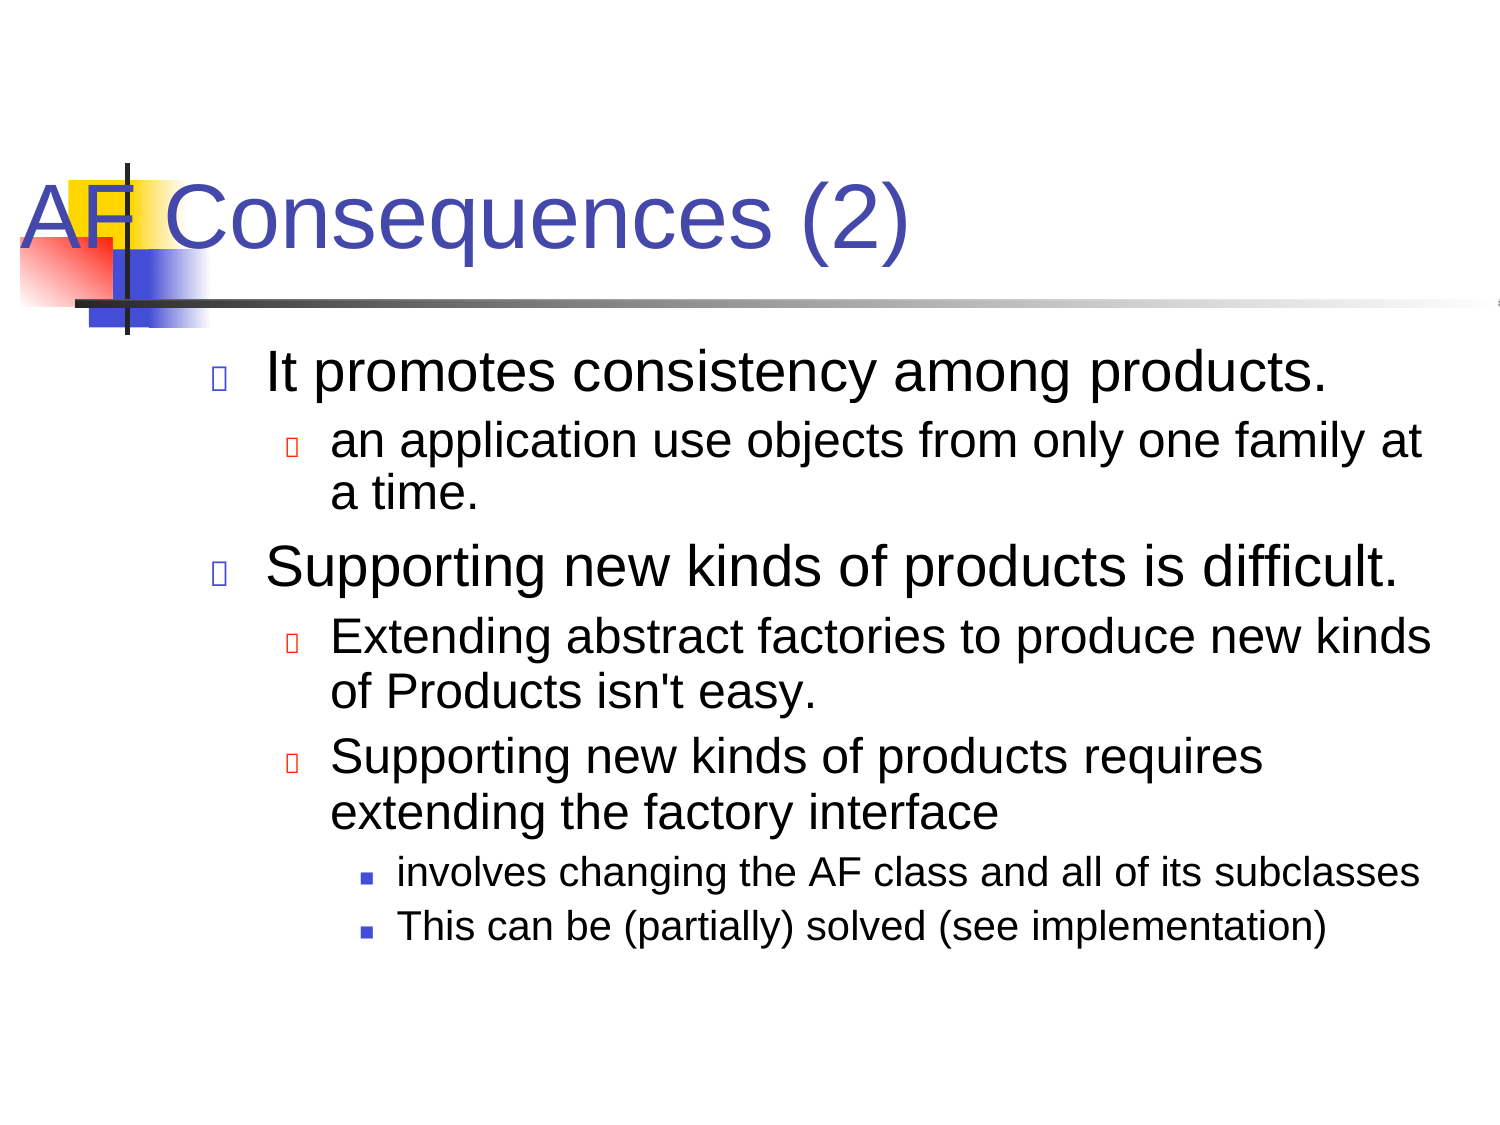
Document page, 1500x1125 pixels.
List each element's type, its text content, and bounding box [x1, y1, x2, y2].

list Extending abstract factories to produce new kinds of Products isn't easy. [284, 609, 1434, 719]
picture [176, 195, 186, 238]
list involves changing the AF class and all of its subclasses [359, 847, 1500, 895]
picture [20, 237, 24, 247]
subtitle It promotes consistency among products. [209, 336, 1500, 403]
list Supporting new kinds of products requires extending the factory interface [284, 730, 1265, 839]
list an application use objects from only one family at a time. [284, 415, 1423, 520]
subtitle Supporting new kinds of products is difficult. [209, 532, 1500, 599]
picture [20, 180, 1500, 328]
list This can be (partially) solved (see implementation) [359, 901, 1500, 949]
